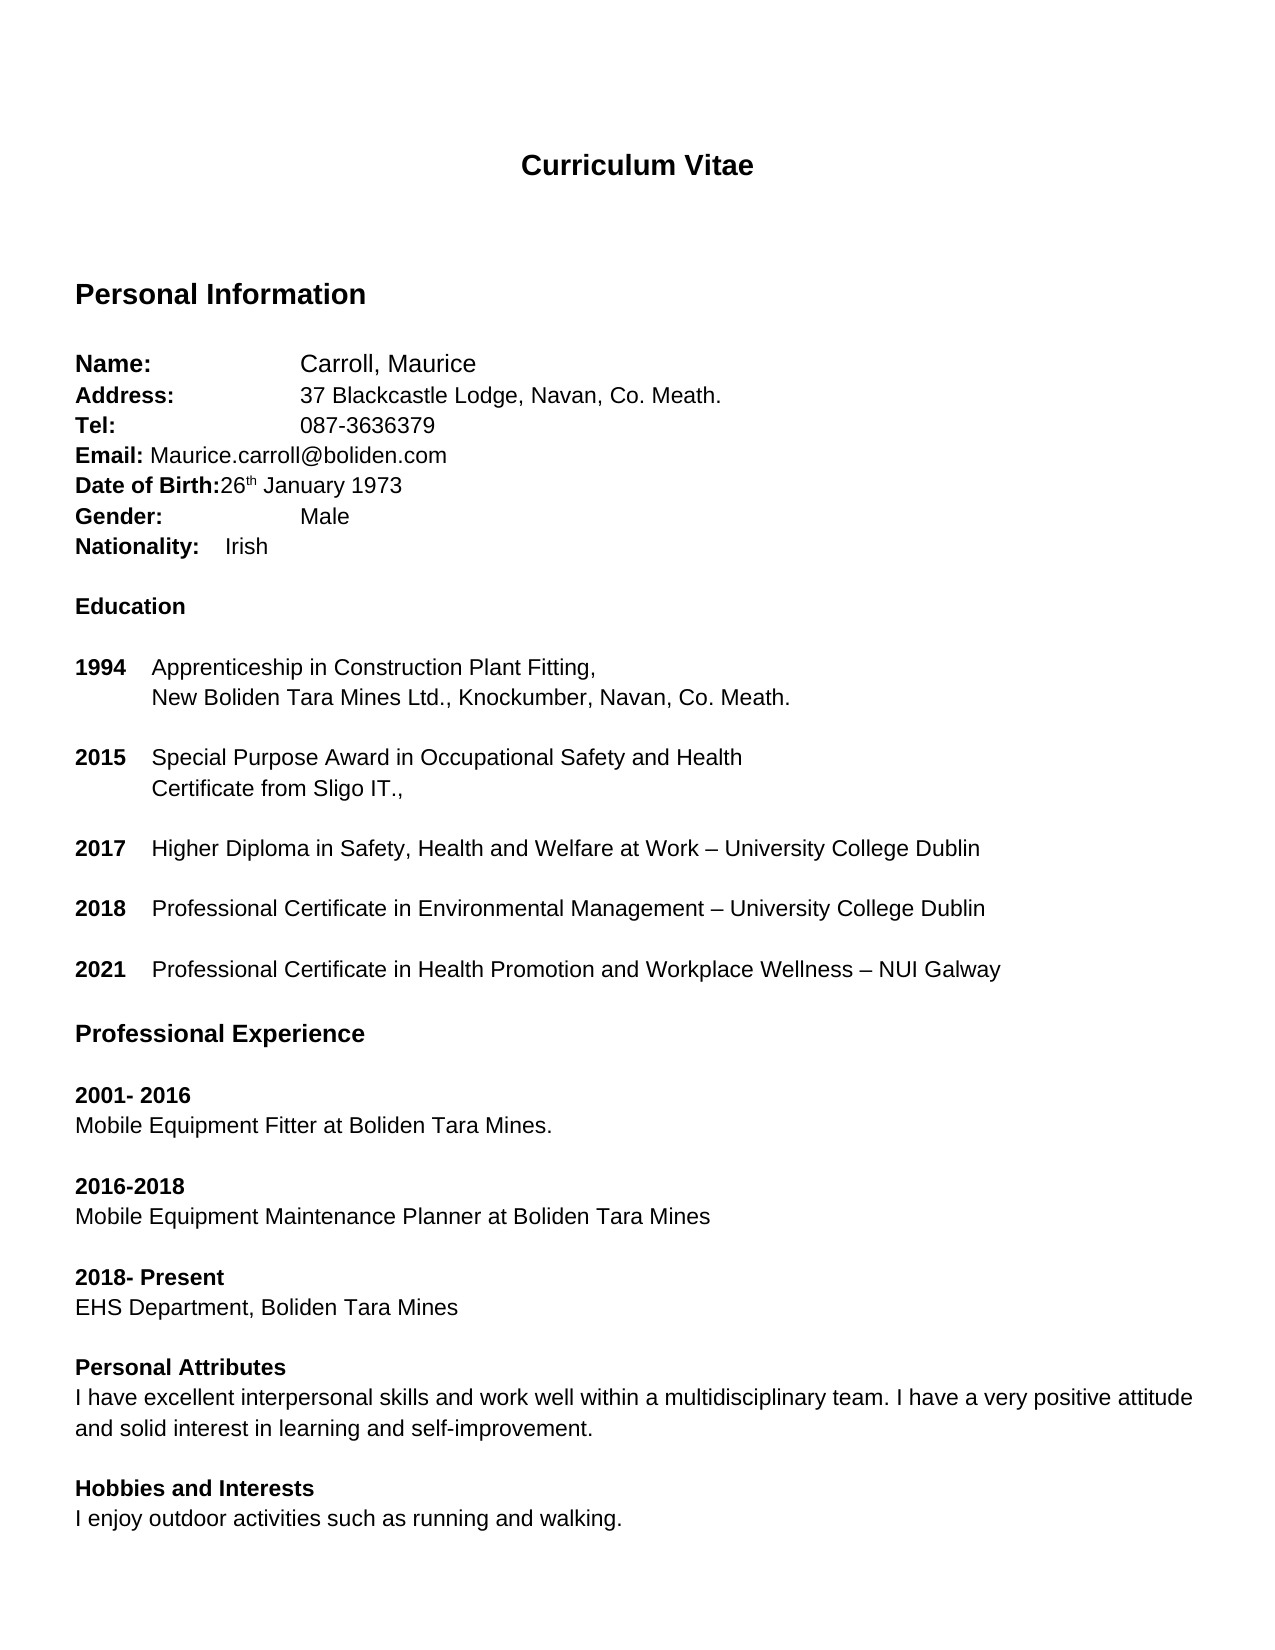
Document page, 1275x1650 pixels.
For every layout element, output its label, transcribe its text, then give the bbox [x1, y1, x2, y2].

subtitle Professional Experience [75, 1019, 1200, 1048]
text 2016-2018 [75, 1173, 1200, 1199]
text Education [75, 593, 1200, 620]
text New Boliden Tara Mines Ltd., Knockumber, Navan, Co. Meath. [75, 684, 1200, 710]
text Tel: 087-3636379 [75, 412, 1200, 438]
text Address: 37 Blackcastle Lodge, Navan, Co. Meath. [75, 382, 1200, 408]
subtitle Name: Carroll, Maurice [75, 349, 1200, 378]
text Certificate from Sligo IT., [75, 774, 1200, 801]
text Personal Attributes [75, 1354, 1200, 1381]
subtitle Personal Information [75, 277, 1200, 311]
text Nationality: Irish [75, 533, 1200, 559]
text I enjoy outdoor activities such as running and walking. [75, 1505, 1200, 1532]
text Date of Birth:26th January 1973 [75, 472, 1200, 499]
text Mobile Equipment Fitter at Boliden Tara Mines. [75, 1112, 1200, 1139]
text Gender: Male [75, 503, 1200, 529]
text EHS Department, Boliden Tara Mines [75, 1294, 1200, 1320]
text Email: Maurice.carroll@boliden.com [75, 442, 1200, 469]
text I have excellent interpersonal skills and work well within a multidisciplinary team. I have a very positive attitude and solid interest in learning and self-improvement. [75, 1384, 1200, 1441]
text 2021 Professional Certificate in Health Promotion and Workplace Wellness – NUI Galway [75, 956, 1200, 982]
text 2018- Present [75, 1263, 1200, 1290]
text Mobile Equipment Maintenance Planner at Boliden Tara Mines [75, 1203, 1200, 1229]
text 1994 Apprenticeship in Construction Plant Fitting, [75, 654, 1200, 680]
subtitle Curriculum Vitae [75, 148, 1200, 182]
text 2018 Professional Certificate in Environmental Management – University College Dublin [75, 895, 1200, 922]
text 2015 Special Purpose Award in Occupational Safety and Health [75, 744, 1200, 771]
text Hobbies and Interests [75, 1475, 1200, 1501]
text 2017 Higher Diploma in Safety, Health and Welfare at Work – University College Dublin [75, 835, 1200, 861]
text 2001- 2016 [75, 1082, 1200, 1109]
